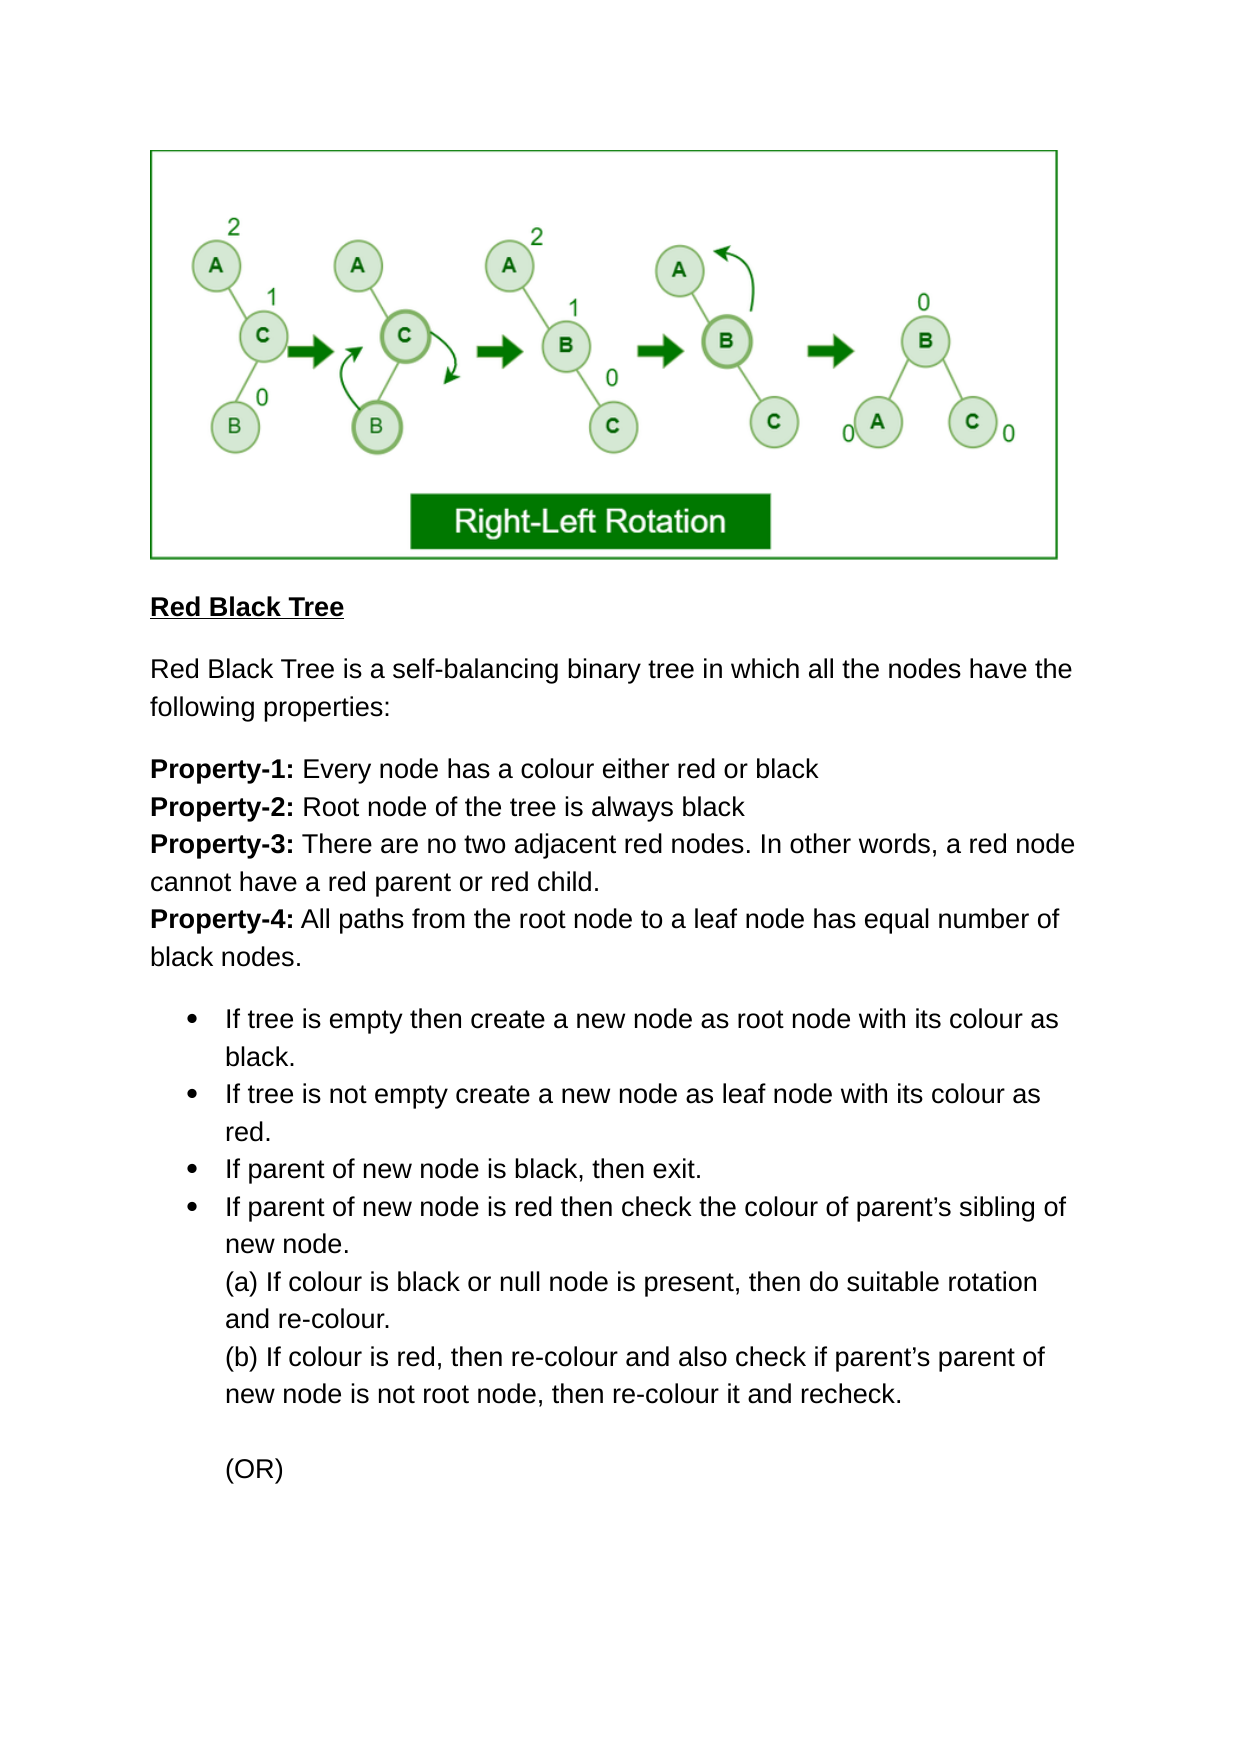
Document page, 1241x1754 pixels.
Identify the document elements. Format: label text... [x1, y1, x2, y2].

picture [150, 150, 1059, 560]
list If parent of new node is red then check the colour of parent’s sibling of new node. (a) If colour is black or null node is present, then do suitable rotation and re-colour. (b) If colour is red, then re-colour and also check if parent’s parent of new node is not root node, then re-colour it and recheck. (OR) [187, 1184, 1090, 1522]
text Red Black Tree is a self-balancing binary tree in which all the nodes have the following properties: [150, 647, 1090, 722]
list If tree is empty then create a new node as root node with its colour as black. [187, 997, 1090, 1072]
list If parent of new node is black, then exit. [187, 1147, 1090, 1184]
text Property-1: Every node has a colour either red or black Property-2: Root node of the tree is always black Property-3: There are no two adjacent red nodes. In other words, a red node cannot have a red parent or red child. Property-4: All paths from the root node to a leaf node has equal number of black nodes. [150, 747, 1090, 972]
list If tree is not empty create a new node as leaf node with its colour as red. [187, 1072, 1090, 1147]
text Red Black Tree [150, 584, 1090, 622]
